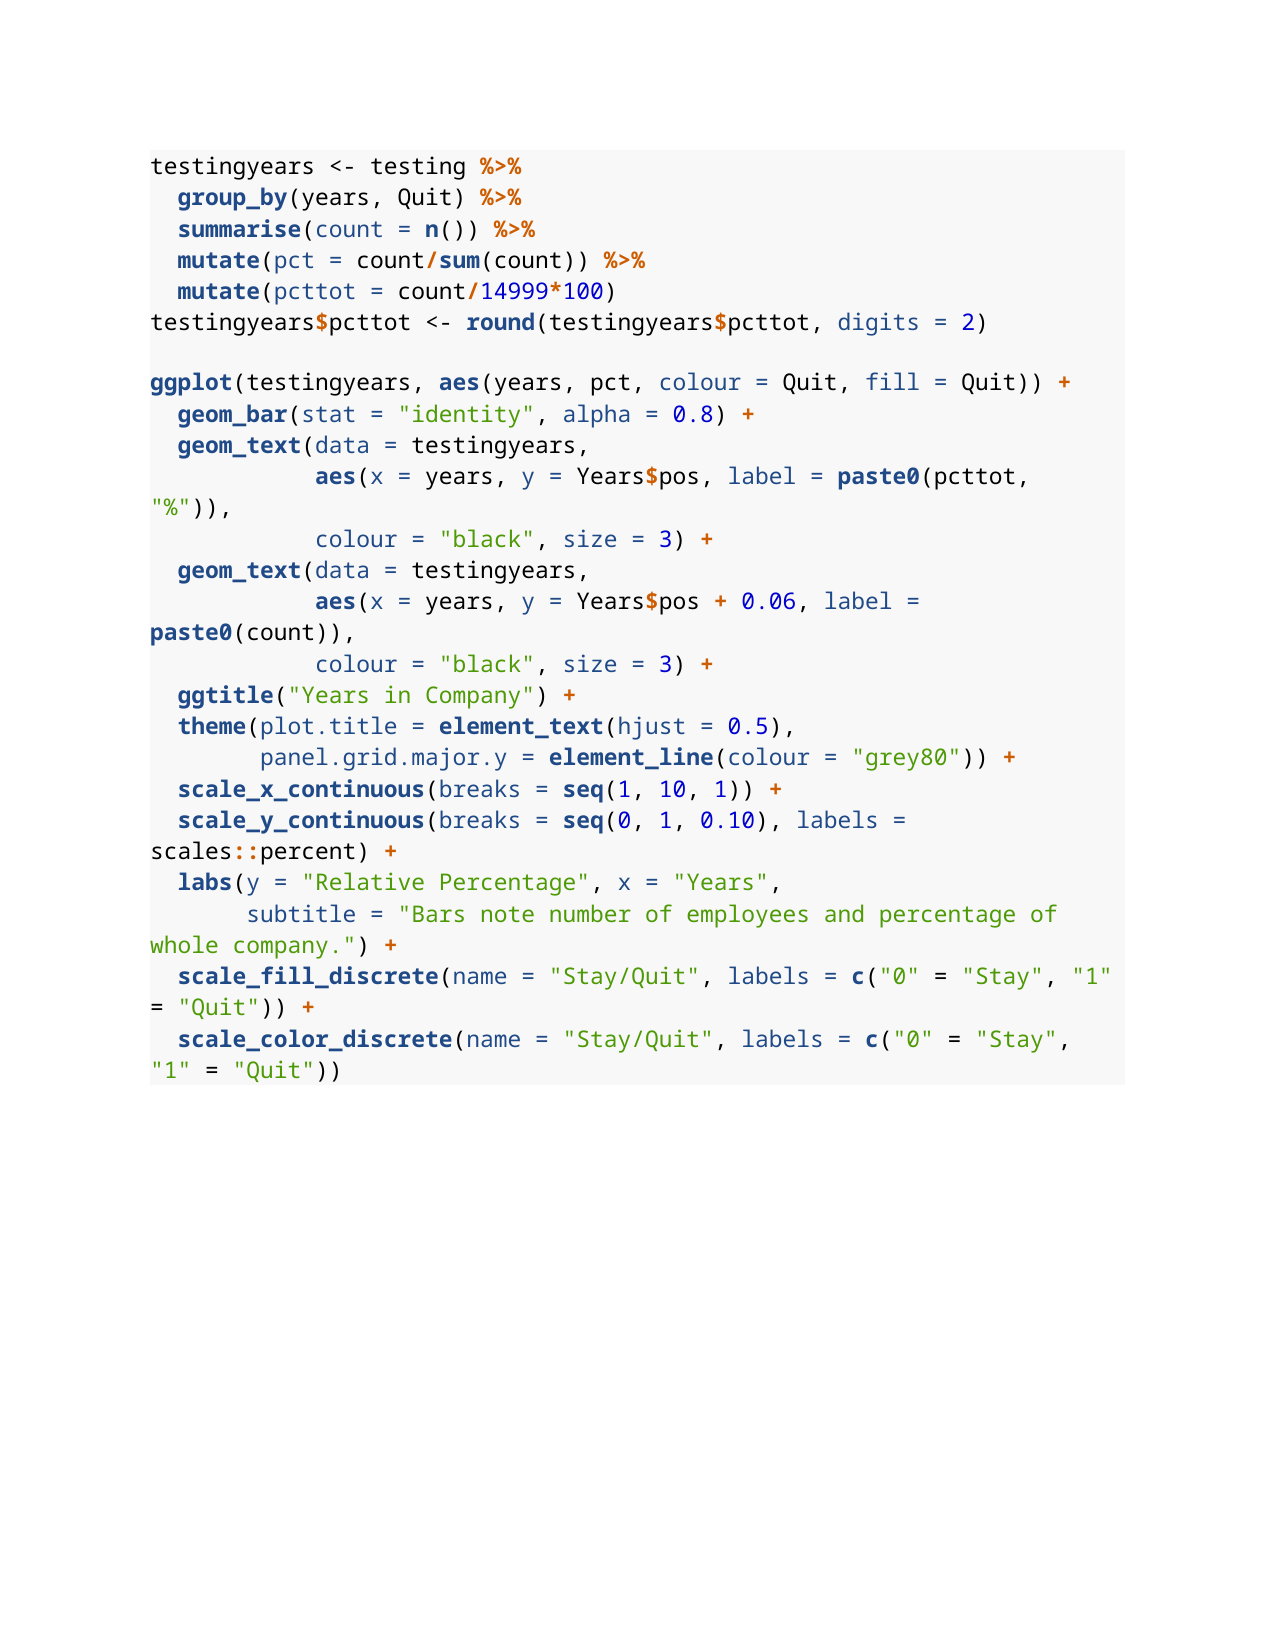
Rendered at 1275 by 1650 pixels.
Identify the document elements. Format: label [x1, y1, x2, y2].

text [150, 150, 1125, 1085]
